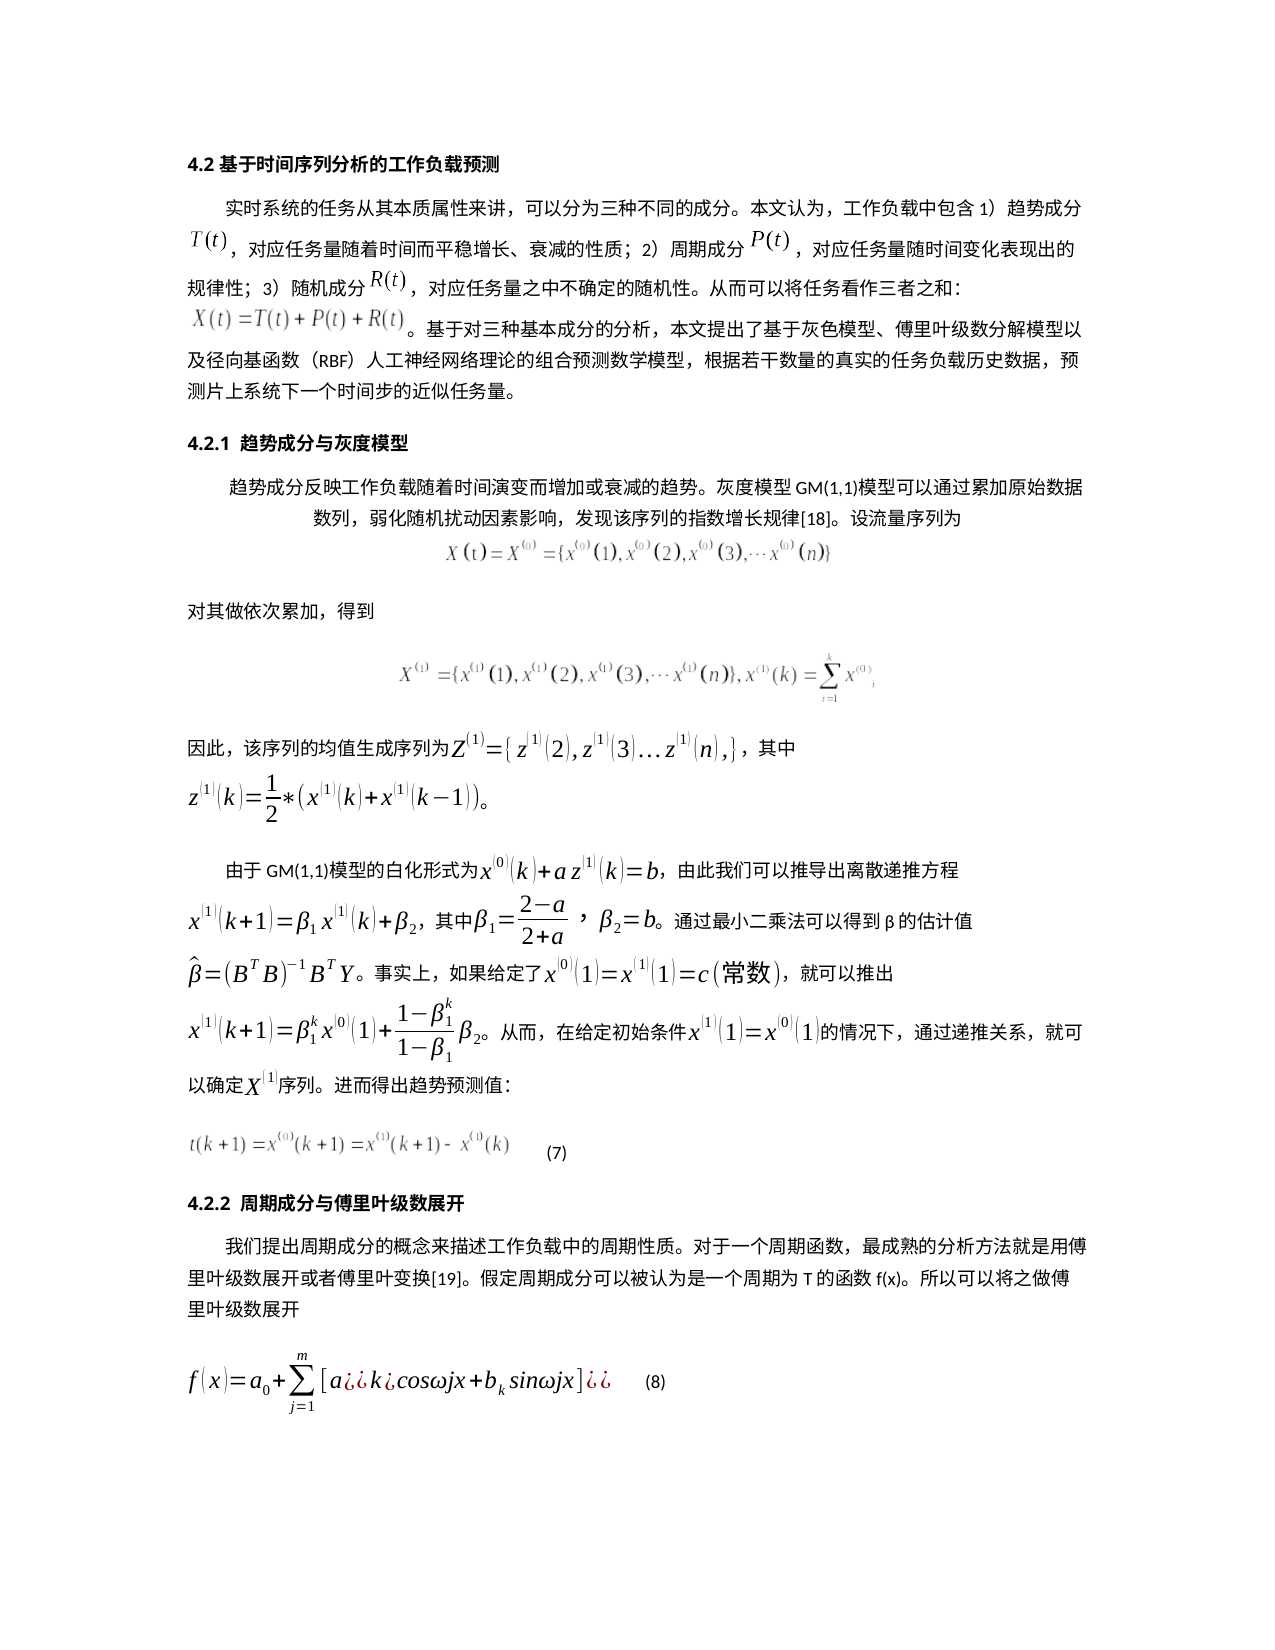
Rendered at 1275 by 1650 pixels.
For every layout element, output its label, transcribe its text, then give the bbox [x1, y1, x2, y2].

text 对其做依次累加，得到 [187, 597, 1087, 624]
subtitle 4.2.2 周期成分与傅里叶级数展开 [187, 1188, 1087, 1216]
text 实时系统的任务从其本质属性来讲，可以分为三种不同的成分。本文认为，工作负载中包含1）趋势成分，对应任务量随着时间而平稳增长、衰减的性质；2）周期成分，对应任务量随时间变化表现出的规律性；3）随机成分，对应任务量之中不确定的随机性。从而可以将任务看作三者之和：。基于对三种基本成分的分析，本文提出了基于灰色模型、傅里叶级数分解模型以及径向基函数（RBF）人工神经网络理论的组合预测数学模型，根据若干数量的真实的任务负载历史数据，预测片上系统下一个时间步的近似任务量。 [187, 194, 1087, 404]
text 我们提出周期成分的概念来描述工作负载中的周期性质。对于一个周期函数，最成熟的分析方法就是用傅里叶级数展开或者傅里叶变换[19]。假定周期成分可以被认为是一个周期为T的函数f(x)。所以可以将之做傅里叶级数展开 [187, 1232, 1087, 1322]
text 由于GM(1,1)模型的白化形式为，由此我们可以推导出离散递推方程，其中。通过最小二乘法可以得到β的估计值。事实上，如果给定了，就可以推出。从而，在给定初始条件的情况下，通过递推关系，就可以确定序列。进而得出趋势预测值： [187, 853, 1087, 1100]
text 趋势成分反映工作负载随着时间演变而增加或衰减的趋势。灰度模型GM(1,1)模型可以通过累加原始数据数列，弱化随机扰动因素影响，发现该序列的指数增长规律[18]。设流量序列为 [187, 473, 1087, 572]
subtitle 4.2.1 趋势成分与灰度模型 [187, 429, 1087, 456]
text (8) [187, 1347, 1087, 1414]
text (7) [187, 1125, 1087, 1164]
subtitle 4.2 基于时间序列分析的工作负载预测 [187, 150, 1087, 177]
text 因此，该序列的均值生成序列为，其中。 [187, 731, 1087, 828]
